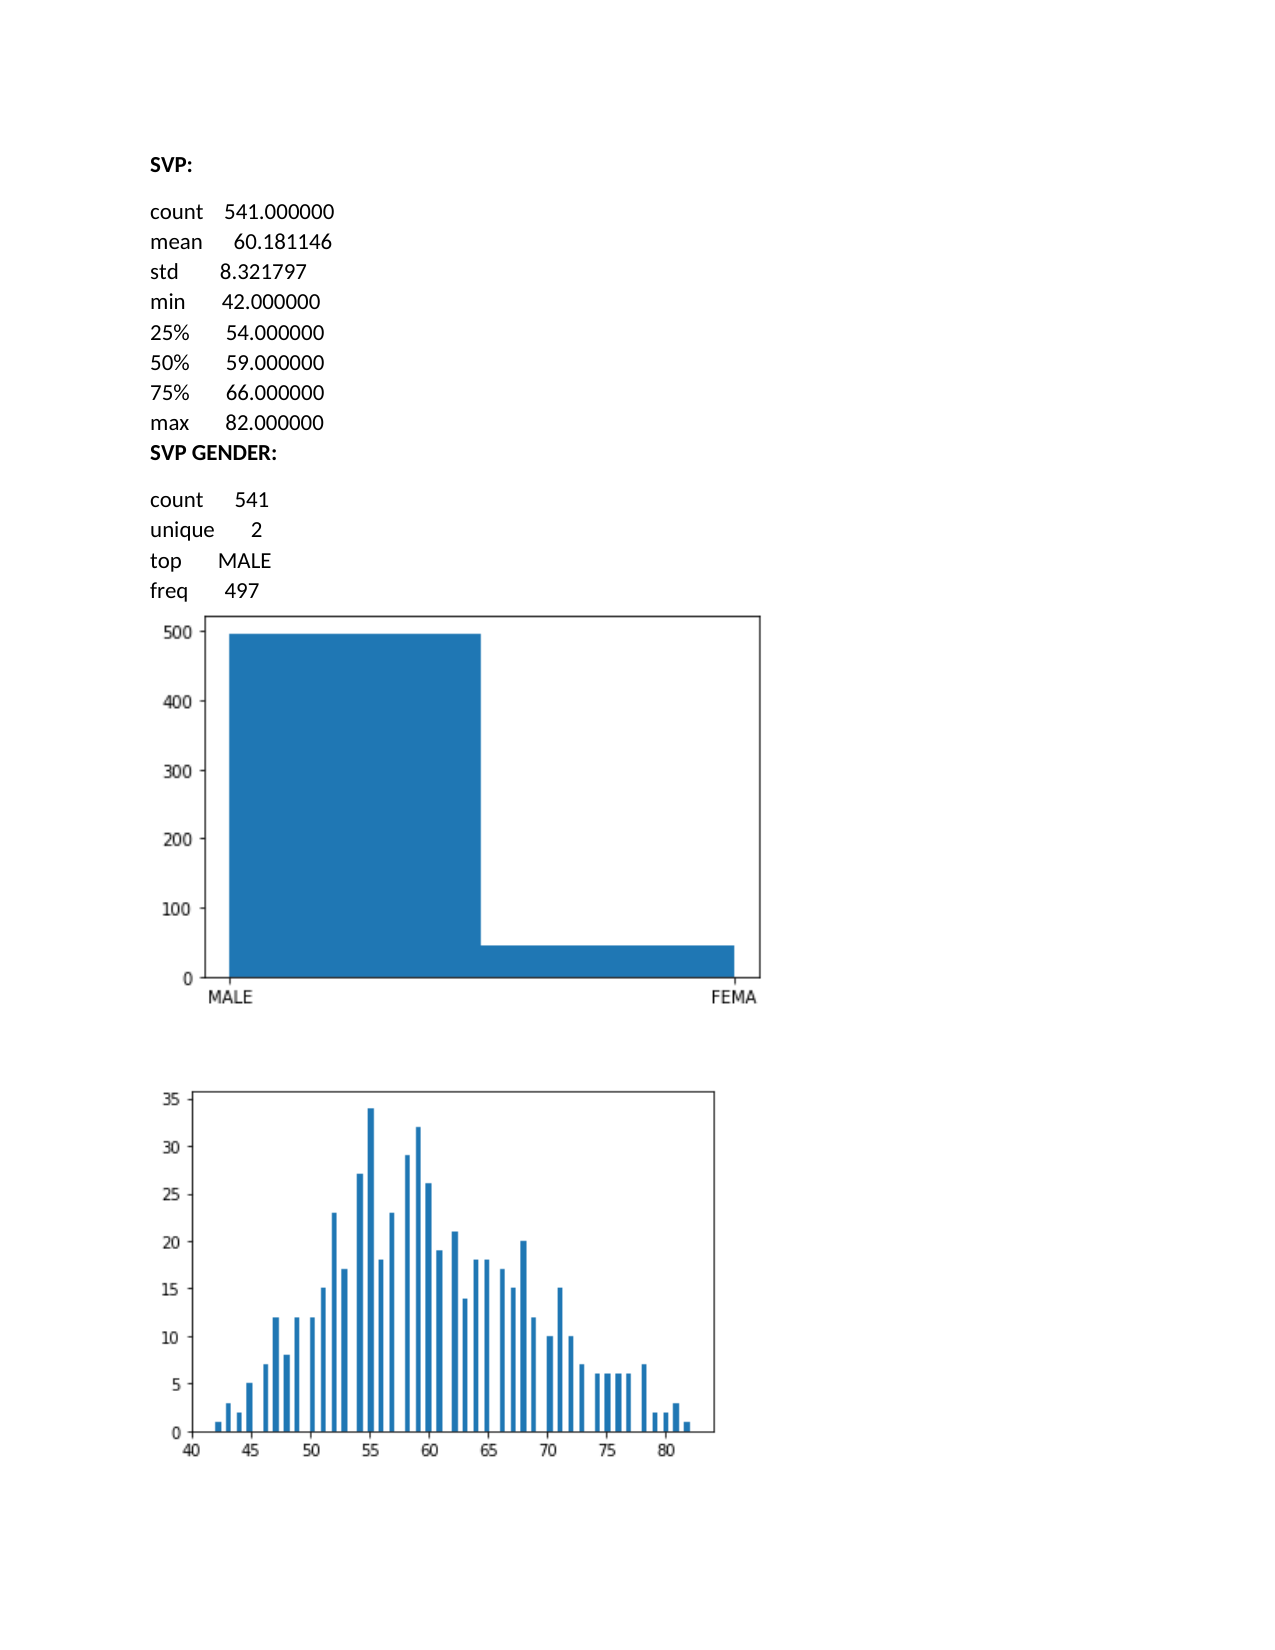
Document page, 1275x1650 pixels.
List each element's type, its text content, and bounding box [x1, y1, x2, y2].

text top MALE [150, 546, 1125, 574]
text max 82.000000 [150, 408, 1125, 436]
text SVP: [150, 150, 1125, 178]
text count 541.000000 [150, 197, 1125, 225]
text min 42.000000 [150, 287, 1125, 316]
picture [150, 606, 771, 1017]
text 25% 54.000000 [150, 318, 1125, 346]
picture [150, 1082, 723, 1469]
text 75% 66.000000 [150, 378, 1125, 406]
text unique 2 [150, 516, 1125, 544]
text mean 60.181146 [150, 227, 1125, 255]
text std 8.321797 [150, 257, 1125, 285]
text 50% 59.000000 [150, 348, 1125, 376]
text freq 497 [150, 576, 1125, 604]
text SVP GENDER: [150, 438, 1125, 467]
text count 541 [150, 485, 1125, 513]
